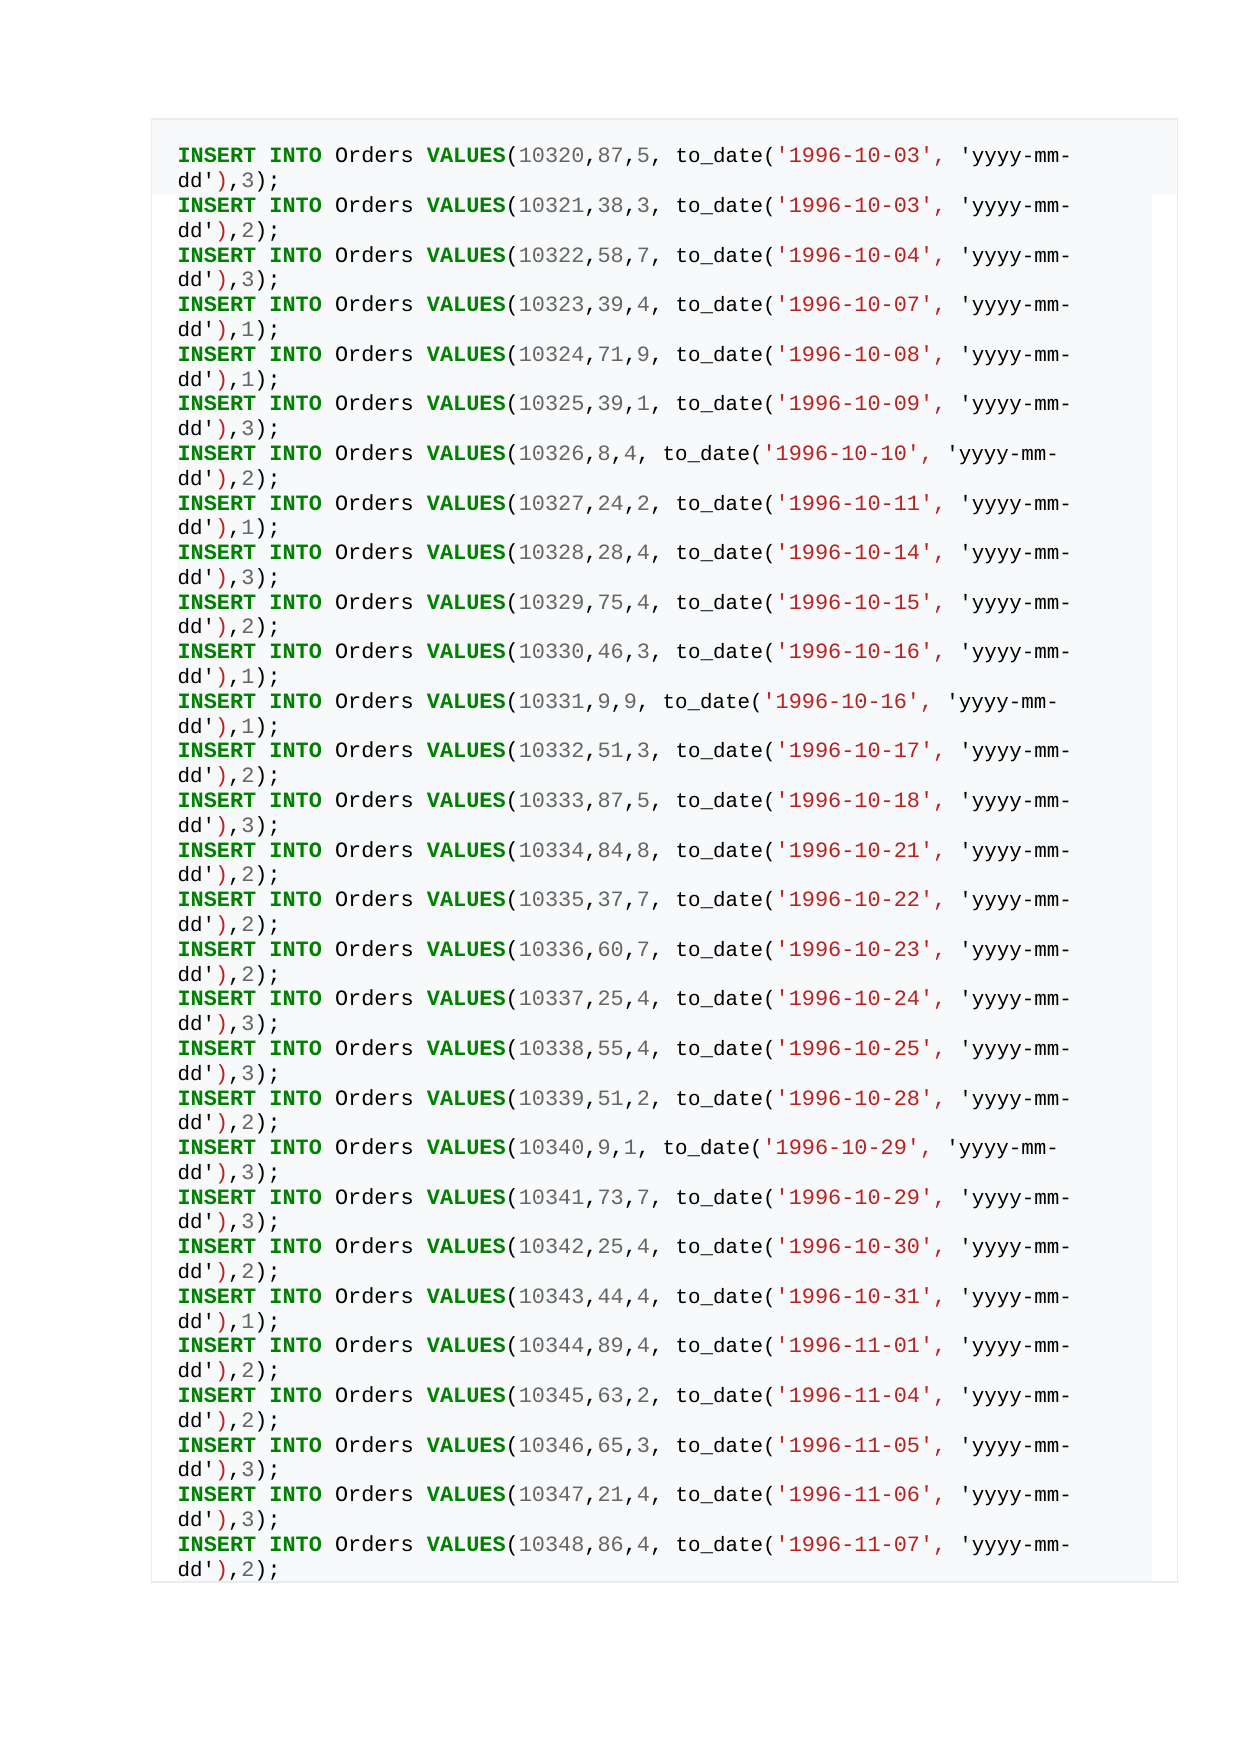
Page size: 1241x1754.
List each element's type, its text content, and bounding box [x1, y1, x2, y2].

text INSERT INTO Orders VALUES(10341,73,7, to_date('1996-10-29', 'yyyy-mm-dd'),3); [177, 1186, 1152, 1236]
text INSERT INTO Orders VALUES(10347,21,4, to_date('1996-11-06', 'yyyy-mm-dd'),3); [177, 1483, 1152, 1533]
text INSERT INTO Orders VALUES(10346,65,3, to_date('1996-11-05', 'yyyy-mm-dd'),3); [177, 1434, 1152, 1483]
text INSERT INTO Orders VALUES(10340,9,1, to_date('1996-10-29', 'yyyy-mm-dd'),3); [177, 1136, 1152, 1186]
text INSERT INTO Orders VALUES(10343,44,4, to_date('1996-10-31', 'yyyy-mm-dd'),1); [177, 1285, 1152, 1335]
text INSERT INTO Orders VALUES(10345,63,2, to_date('1996-11-04', 'yyyy-mm-dd'),2); [177, 1384, 1152, 1434]
text INSERT INTO Orders VALUES(10337,25,4, to_date('1996-10-24', 'yyyy-mm-dd'),3); [177, 988, 1152, 1037]
text INSERT INTO Orders VALUES(10332,51,3, to_date('1996-10-17', 'yyyy-mm-dd'),2); [177, 740, 1152, 789]
text INSERT INTO Orders VALUES(10322,58,7, to_date('1996-10-04', 'yyyy-mm-dd'),3); [177, 244, 1152, 293]
text INSERT INTO Orders VALUES(10327,24,2, to_date('1996-10-11', 'yyyy-mm-dd'),1); [177, 492, 1152, 541]
text INSERT INTO Orders VALUES(10339,51,2, to_date('1996-10-28', 'yyyy-mm-dd'),2); [177, 1087, 1152, 1136]
text INSERT INTO Orders VALUES(10334,84,8, to_date('1996-10-21', 'yyyy-mm-dd'),2); [177, 839, 1152, 888]
text INSERT INTO Orders VALUES(10344,89,4, to_date('1996-11-01', 'yyyy-mm-dd'),2); [177, 1335, 1152, 1384]
text INSERT INTO Orders VALUES(10342,25,4, to_date('1996-10-30', 'yyyy-mm-dd'),2); [177, 1236, 1152, 1285]
text INSERT INTO Orders VALUES(10336,60,7, to_date('1996-10-23', 'yyyy-mm-dd'),2); [177, 938, 1152, 988]
text INSERT INTO Orders VALUES(10330,46,3, to_date('1996-10-16', 'yyyy-mm-dd'),1); [177, 641, 1152, 690]
text INSERT INTO Orders VALUES(10338,55,4, to_date('1996-10-25', 'yyyy-mm-dd'),3); [177, 1037, 1152, 1087]
text INSERT INTO Orders VALUES(10326,8,4, to_date('1996-10-10', 'yyyy-mm-dd'),2); [177, 442, 1152, 492]
text INSERT INTO Orders VALUES(10321,38,3, to_date('1996-10-03', 'yyyy-mm-dd'),2); [177, 194, 1152, 244]
text INSERT INTO Orders VALUES(10328,28,4, to_date('1996-10-14', 'yyyy-mm-dd'),3); [177, 541, 1152, 591]
text INSERT INTO Orders VALUES(10324,71,9, to_date('1996-10-08', 'yyyy-mm-dd'),1); [177, 343, 1152, 393]
text INSERT INTO Orders VALUES(10325,39,1, to_date('1996-10-09', 'yyyy-mm-dd'),3); [177, 393, 1152, 442]
text INSERT INTO Orders VALUES(10335,37,7, to_date('1996-10-22', 'yyyy-mm-dd'),2); [177, 888, 1152, 938]
text INSERT INTO Orders VALUES(10333,87,5, to_date('1996-10-18', 'yyyy-mm-dd'),3); [177, 789, 1152, 839]
text INSERT INTO Orders VALUES(10331,9,9, to_date('1996-10-16', 'yyyy-mm-dd'),1); [177, 690, 1152, 740]
text INSERT INTO Orders VALUES(10320,87,5, to_date('1996-10-03', 'yyyy-mm-dd'),3); [152, 120, 1177, 194]
text INSERT INTO Orders VALUES(10348,86,4, to_date('1996-11-07', 'yyyy-mm-dd'),2); [177, 1533, 1152, 1581]
text INSERT INTO Orders VALUES(10323,39,4, to_date('1996-10-07', 'yyyy-mm-dd'),1); [177, 293, 1152, 343]
text INSERT INTO Orders VALUES(10329,75,4, to_date('1996-10-15', 'yyyy-mm-dd'),2); [177, 591, 1152, 641]
